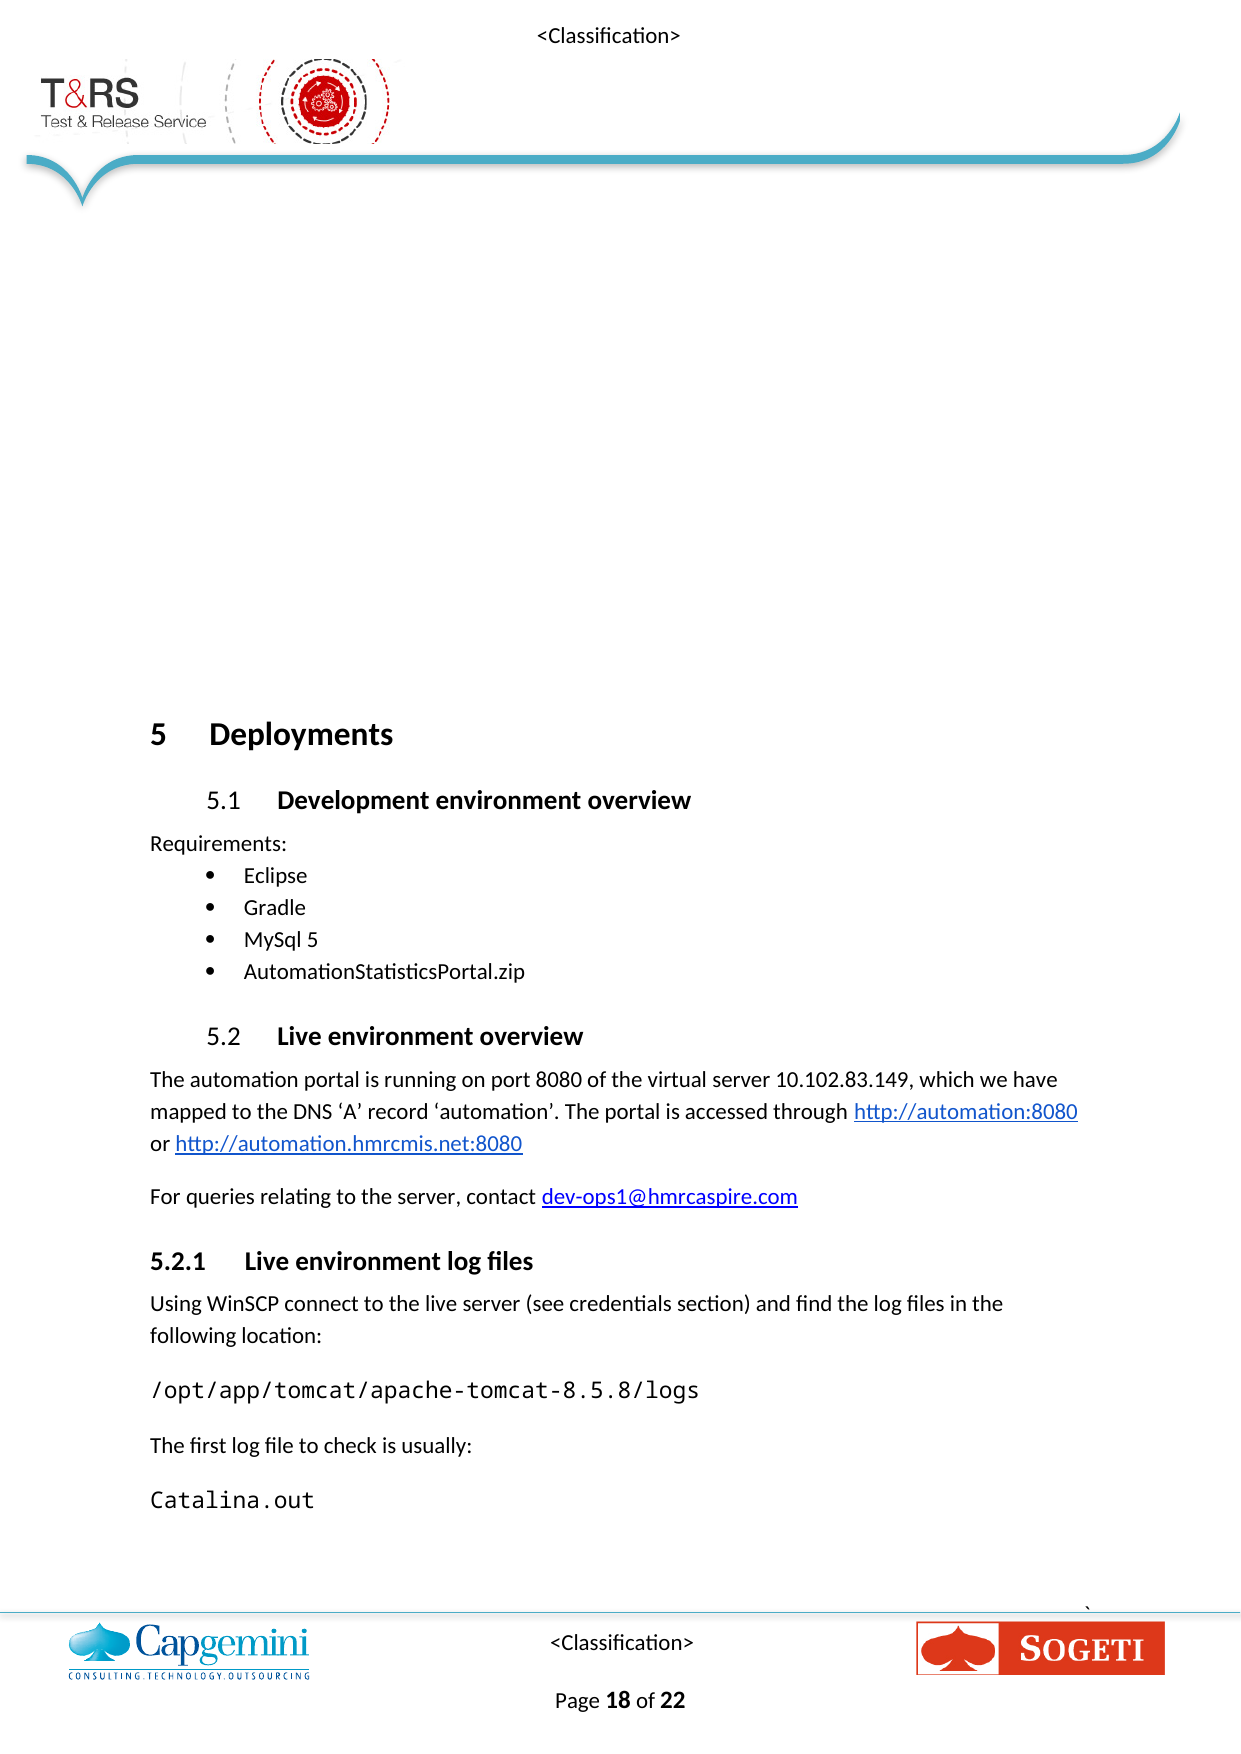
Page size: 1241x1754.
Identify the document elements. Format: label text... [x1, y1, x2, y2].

list Gradle [206, 893, 1090, 921]
list MySql 5 [206, 925, 1090, 953]
picture [916, 1621, 1165, 1675]
subtitle Development environment overview [206, 779, 1090, 816]
text The automation portal is running on port 8080 of the virtual server 10.102.83.149, which we have mapped to the DNS ‘A’ record ‘automation’. The portal is accessed through http://automation:8080 or http://automation.hmrcmis.net:8080 [150, 1065, 1090, 1157]
text The first log file to check is usually: [150, 1431, 1090, 1459]
list Eclipse [206, 861, 1090, 889]
subtitle Deployments [150, 713, 1090, 754]
text /opt/app/tomcat/apache-tomcat-8.5.8/logs [150, 1374, 1090, 1406]
list AutomationStatisticsPortal.zip [206, 957, 1090, 986]
subtitle Live environment overview [206, 1015, 1090, 1052]
text For queries relating to the server, contact dev-ops1@hmrcaspire.com [150, 1182, 1090, 1210]
picture [25, 59, 406, 144]
text Using WinSCP connect to the live server (see credentials section) and find the log files in the following location: [150, 1289, 1090, 1349]
text Requirements: [150, 829, 1090, 857]
subtitle Live environment log files [150, 1239, 1090, 1277]
text Catalina.out [150, 1484, 1090, 1516]
